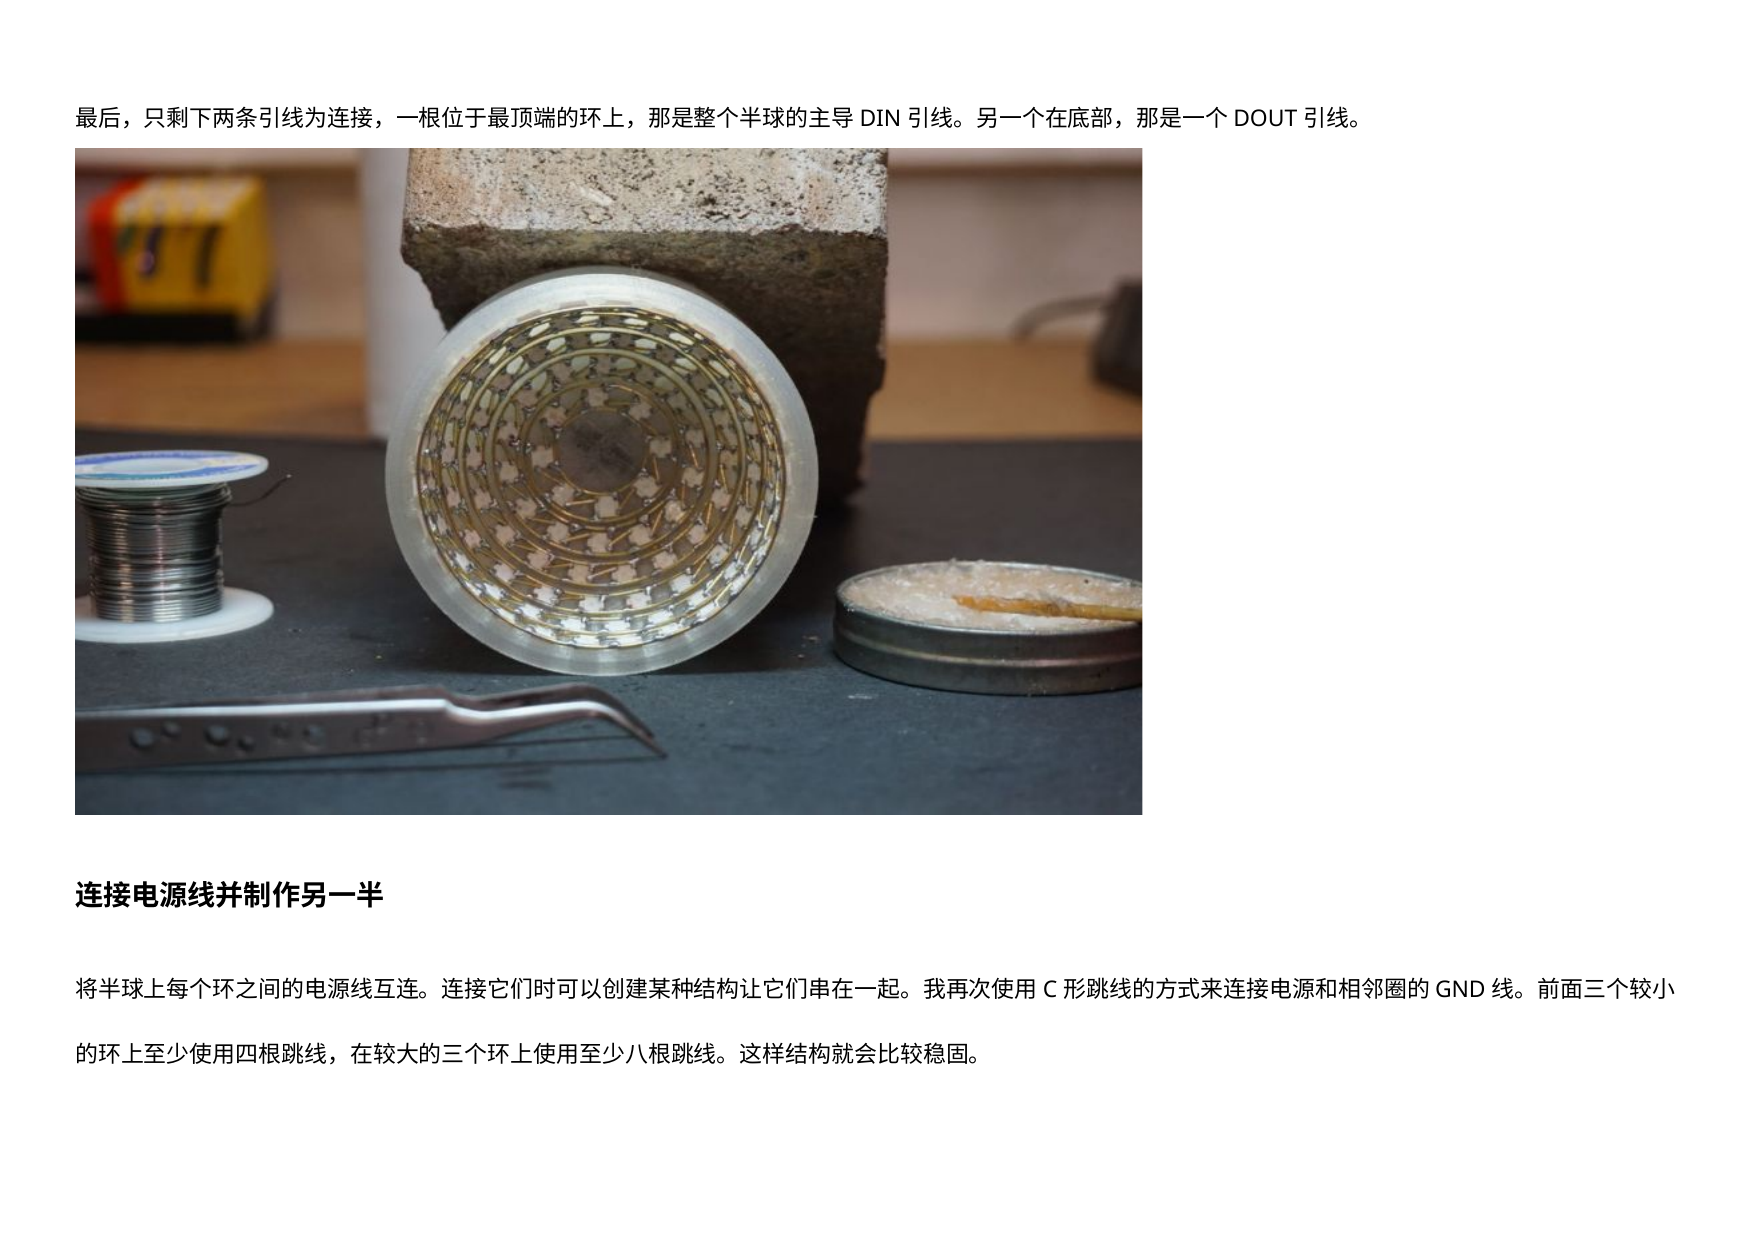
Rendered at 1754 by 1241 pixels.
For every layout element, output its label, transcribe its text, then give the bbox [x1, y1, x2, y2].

subtitle 连接电源线并制作另一半 [75, 861, 1679, 926]
picture [75, 148, 1143, 815]
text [75, 84, 1679, 831]
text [75, 955, 1679, 1085]
